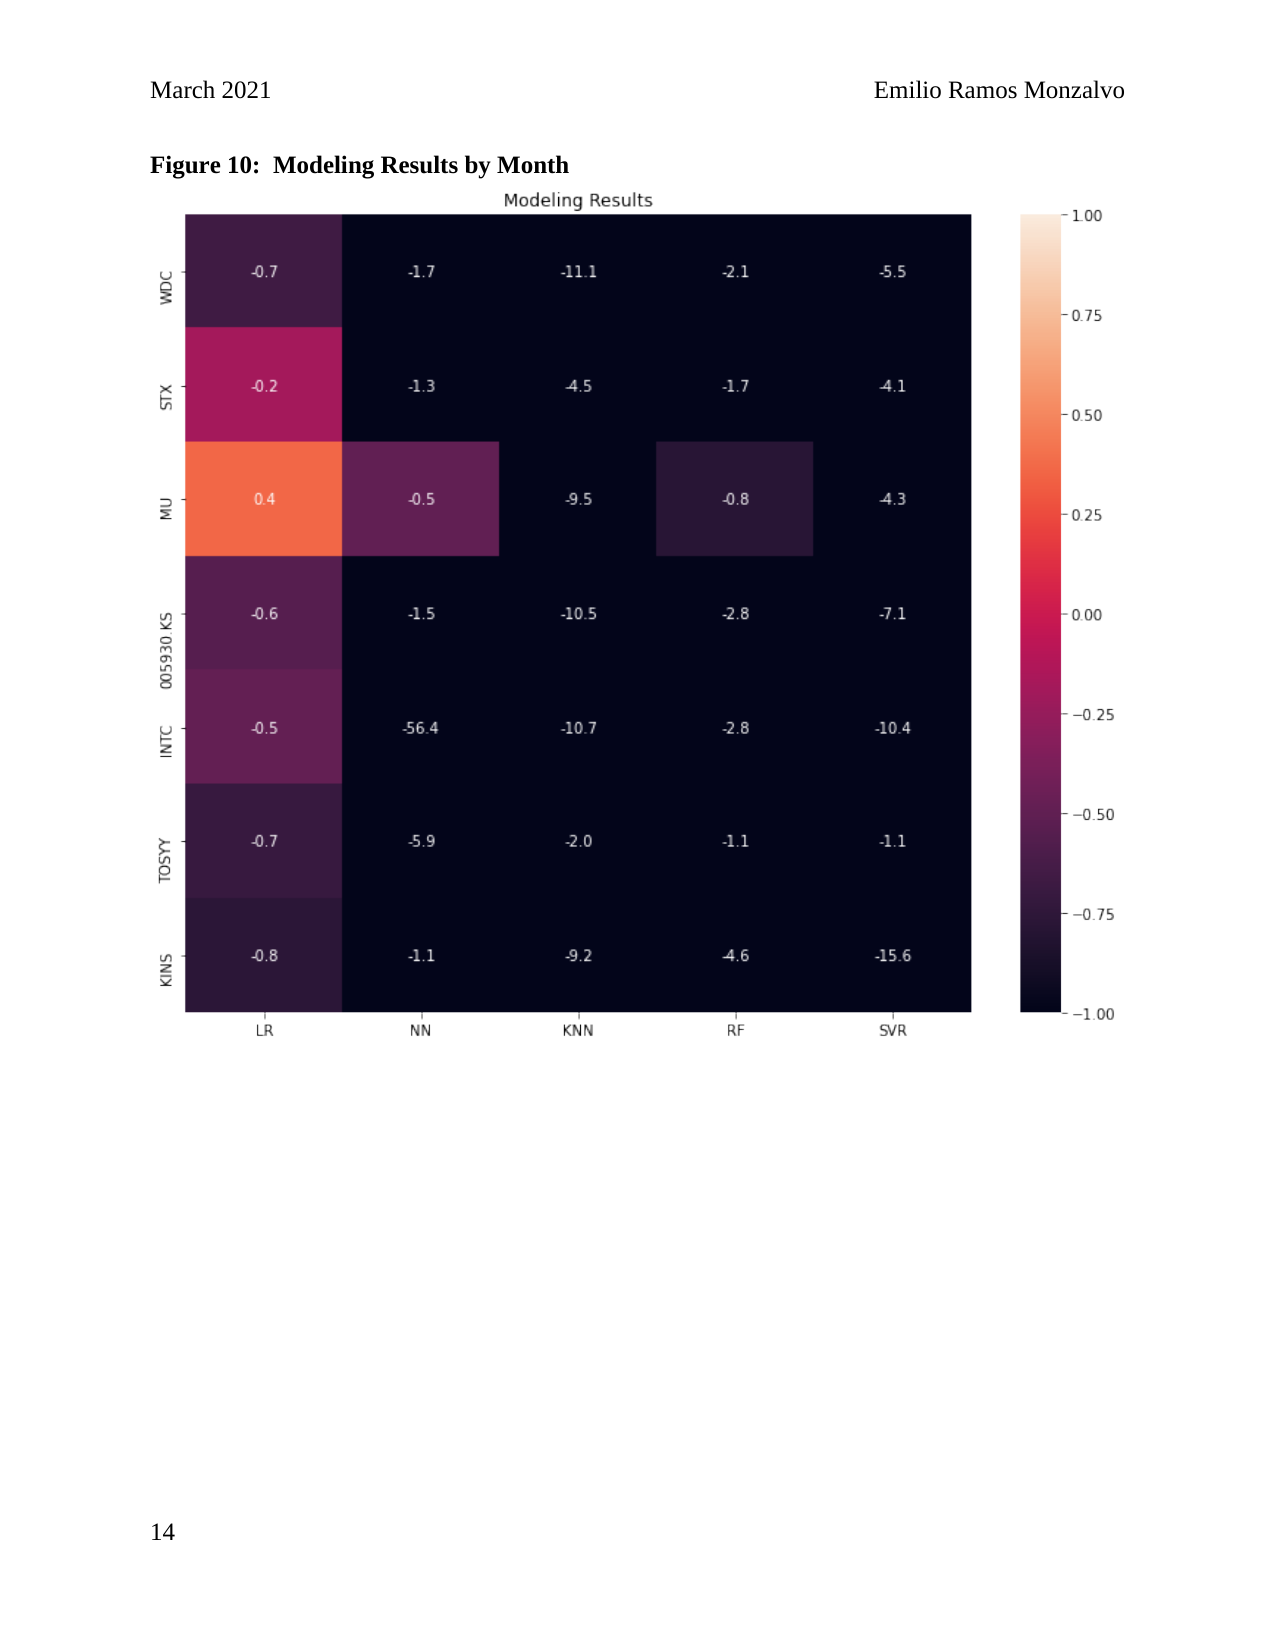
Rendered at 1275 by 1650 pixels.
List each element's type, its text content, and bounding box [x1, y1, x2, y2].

text Figure 10: Modeling Results by Month [150, 150, 1125, 183]
picture [150, 183, 1125, 1048]
